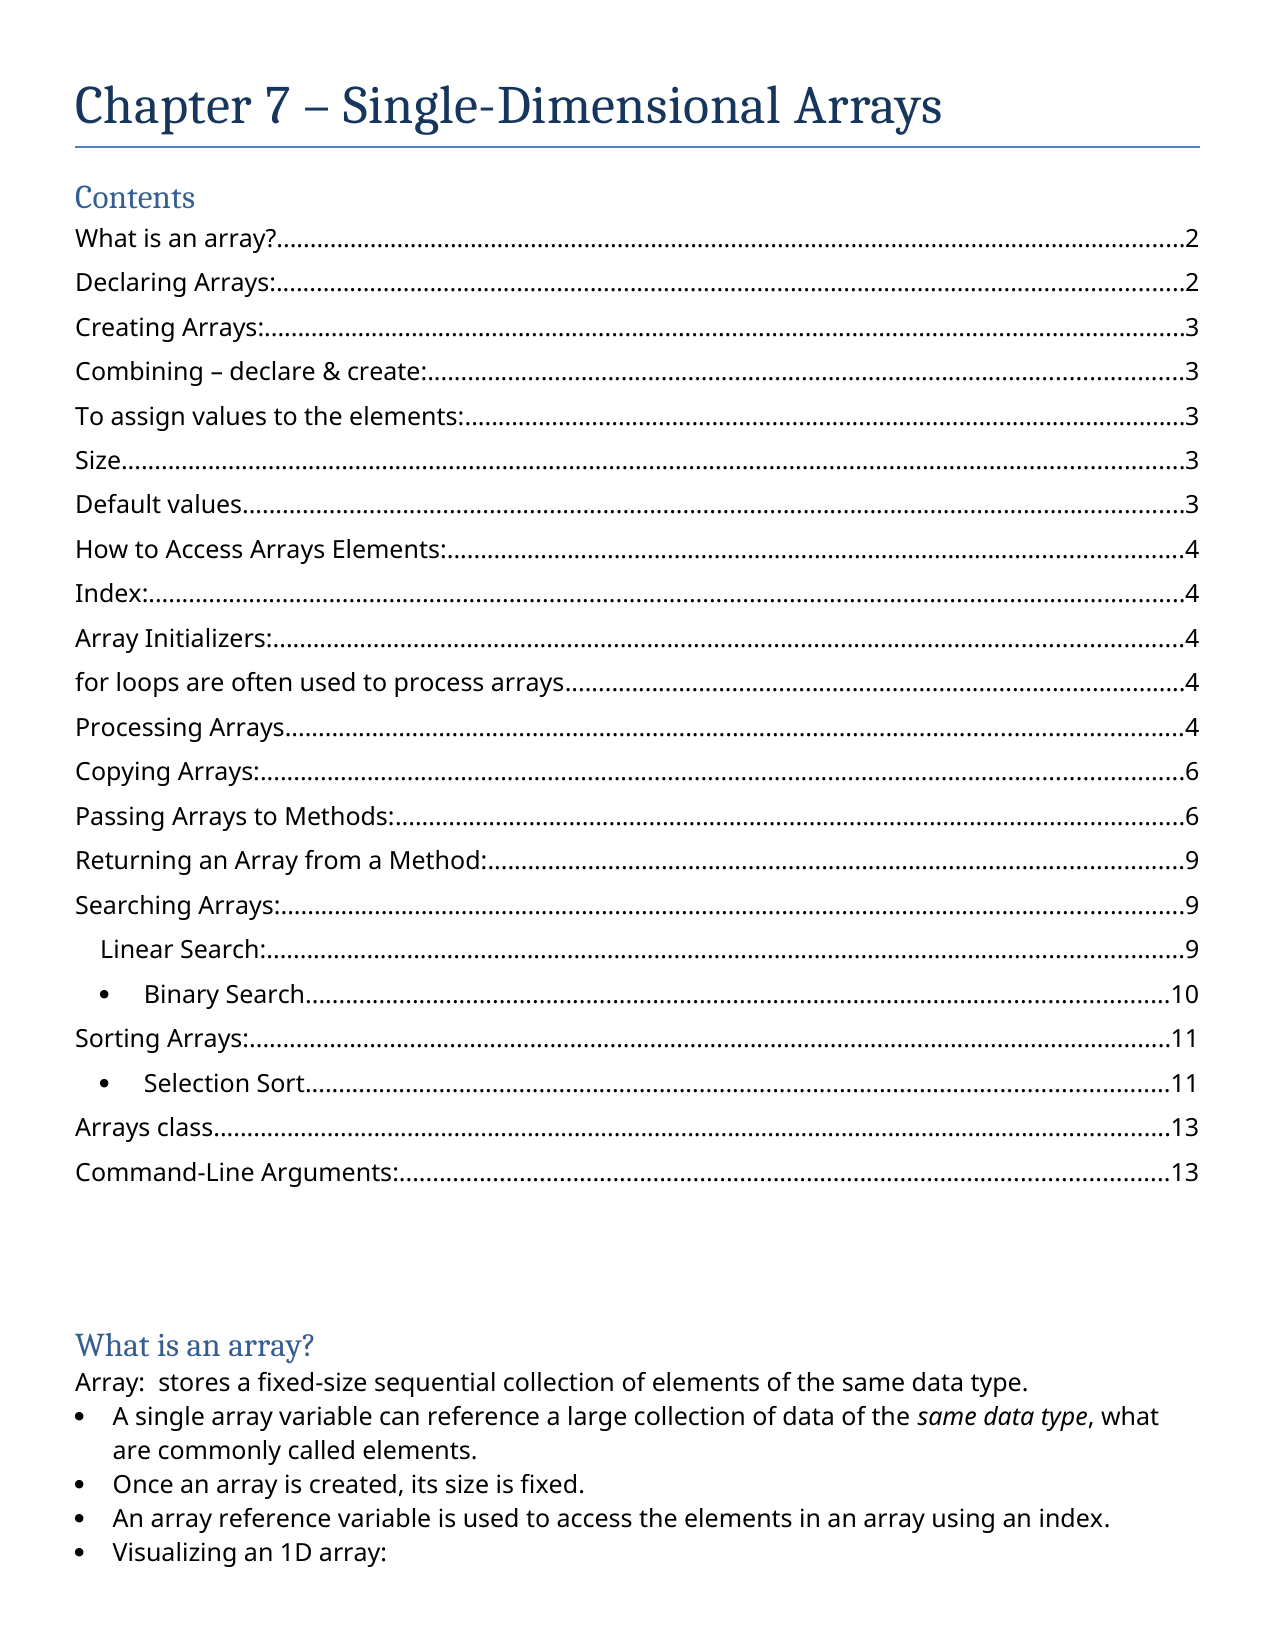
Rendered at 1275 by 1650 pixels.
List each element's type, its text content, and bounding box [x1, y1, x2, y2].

title Chapter 7 – Single-Dimensional Arrays [75, 75, 1200, 146]
subtitle What is an array? [75, 1326, 1200, 1364]
list A single array variable can reference a large collection of data of the same data type, what are commonly called elements. [75, 1398, 1200, 1467]
list Once an array is created, its size is fixed. [75, 1467, 1200, 1501]
text Array: stores a fixed-size sequential collection of elements of the same data type. [75, 1364, 1200, 1398]
list Visualizing an 1D array: [75, 1535, 1200, 1569]
list An array reference variable is used to access the elements in an array using an index. [75, 1501, 1200, 1535]
